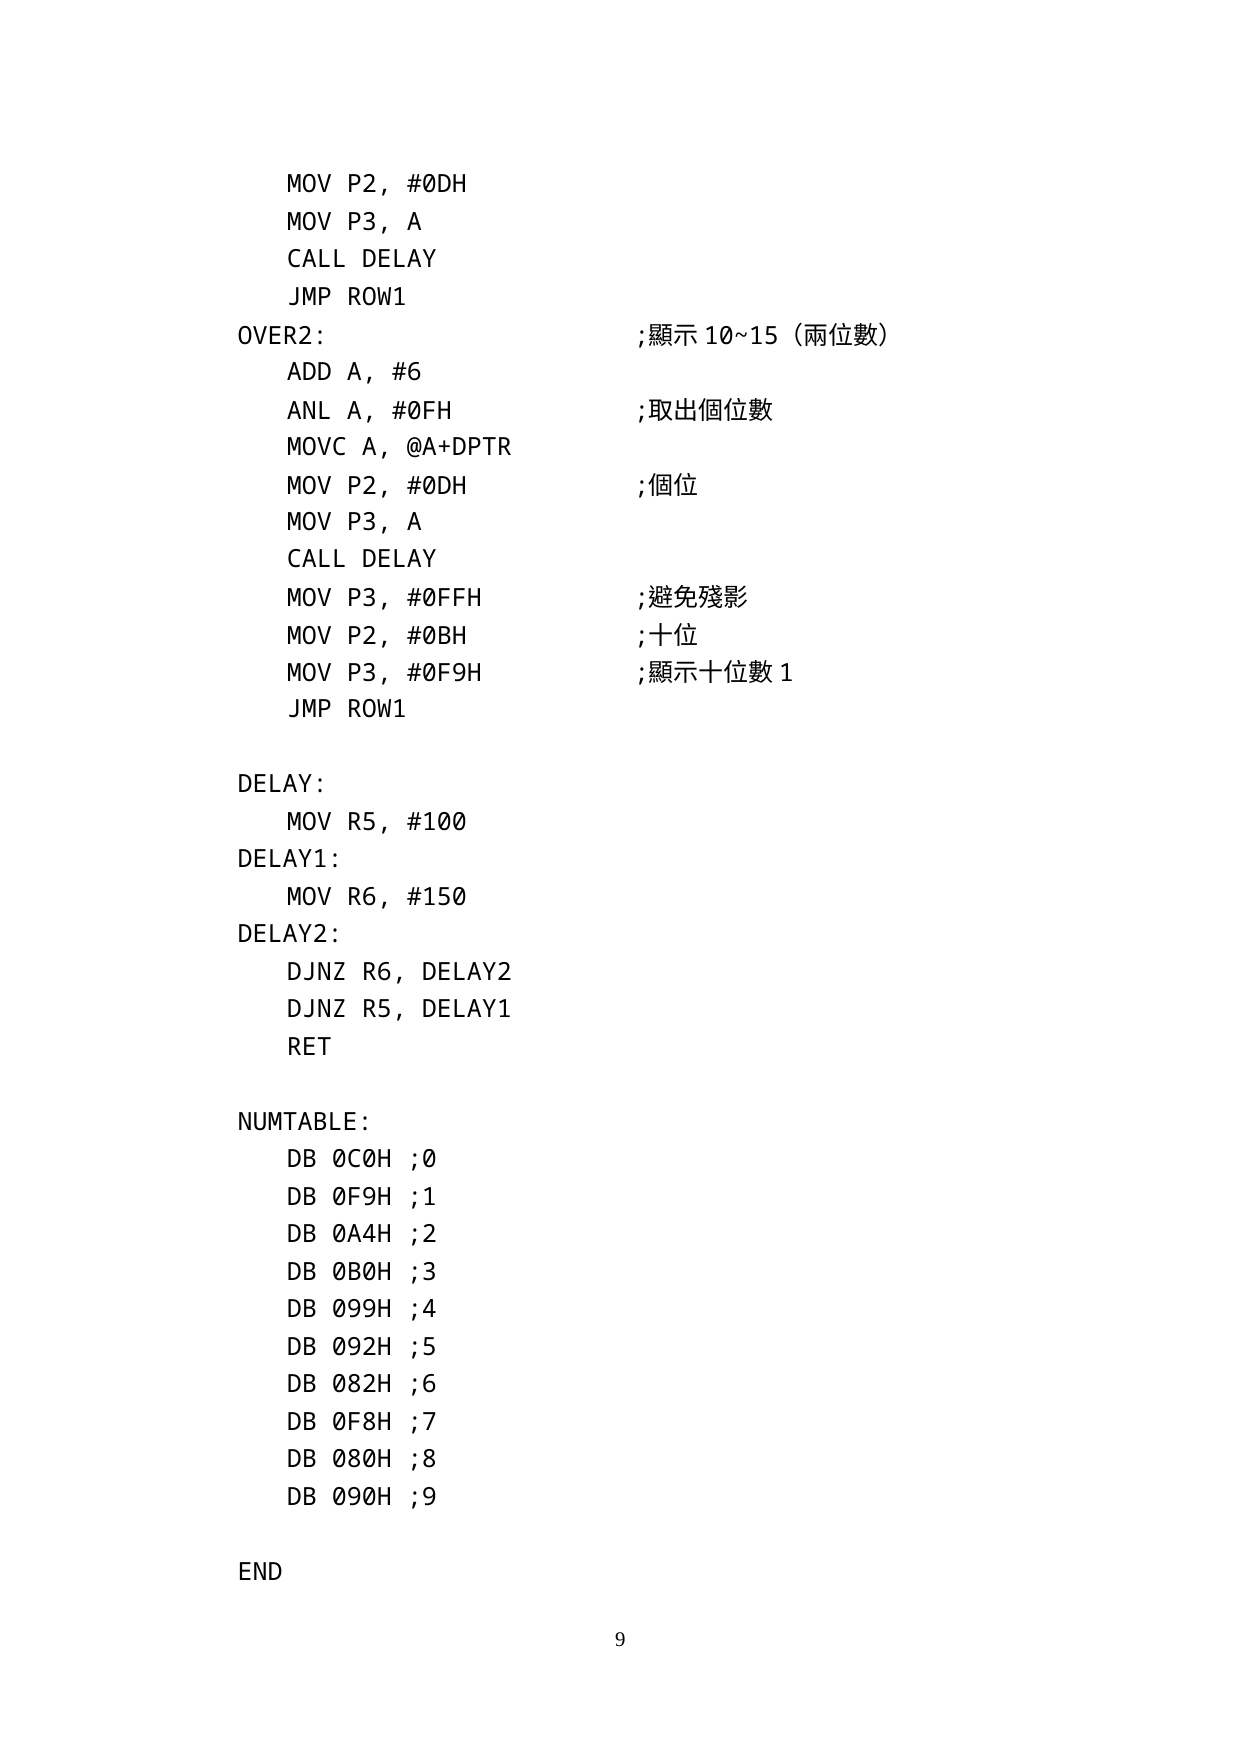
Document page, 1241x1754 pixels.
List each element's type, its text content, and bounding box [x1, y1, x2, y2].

list DB 099H ;4 [237, 1289, 1028, 1327]
list DB 0B0H ;3 [237, 1252, 1028, 1289]
list MOV R5, #100 [237, 802, 1028, 839]
list MOV P3, A [237, 202, 1028, 239]
list ANL A, #0FH ;取出個位數 [237, 389, 1028, 427]
list DB 090H ;9 [237, 1477, 1028, 1514]
list JMP ROW1 [237, 277, 1028, 314]
list CALL DELAY [237, 539, 1028, 577]
list DB 092H ;5 [237, 1327, 1028, 1364]
list DB 080H ;8 [237, 1439, 1028, 1477]
list DJNZ R6, DELAY2 [237, 952, 1028, 989]
list DB 0F8H ;7 [237, 1402, 1028, 1439]
list MOV P3, A [237, 502, 1028, 539]
list MOV R6, #150 [237, 877, 1028, 914]
list MOV P3, #0F9H ;顯示十位數1 [237, 652, 1028, 689]
list END [237, 1552, 1028, 1589]
list DELAY1: [237, 839, 1028, 877]
list RET [237, 1027, 1028, 1064]
list MOV P3, #0FFH ;避免殘影 [237, 577, 1028, 614]
list MOV P2, #0DH [237, 164, 1028, 202]
list ADD A, #6 [237, 352, 1028, 389]
list MOVC A, @A+DPTR [237, 427, 1028, 464]
list JMP ROW1 [237, 689, 1028, 727]
list DB 082H ;6 [237, 1364, 1028, 1402]
list MOV P2, #0DH ;個位 [237, 464, 1028, 502]
list DB 0A4H ;2 [237, 1214, 1028, 1252]
list DJNZ R5, DELAY1 [237, 989, 1028, 1027]
list OVER2: ;顯示10~15（兩位數） [237, 314, 1028, 352]
list MOV P2, #0BH ;十位 [237, 614, 1028, 652]
list NUMTABLE: [237, 1102, 1028, 1139]
list DB 0C0H ;0 [237, 1139, 1028, 1177]
list CALL DELAY [237, 239, 1028, 277]
list DELAY: [237, 764, 1028, 802]
list DELAY2: [237, 914, 1028, 952]
list DB 0F9H ;1 [237, 1177, 1028, 1214]
